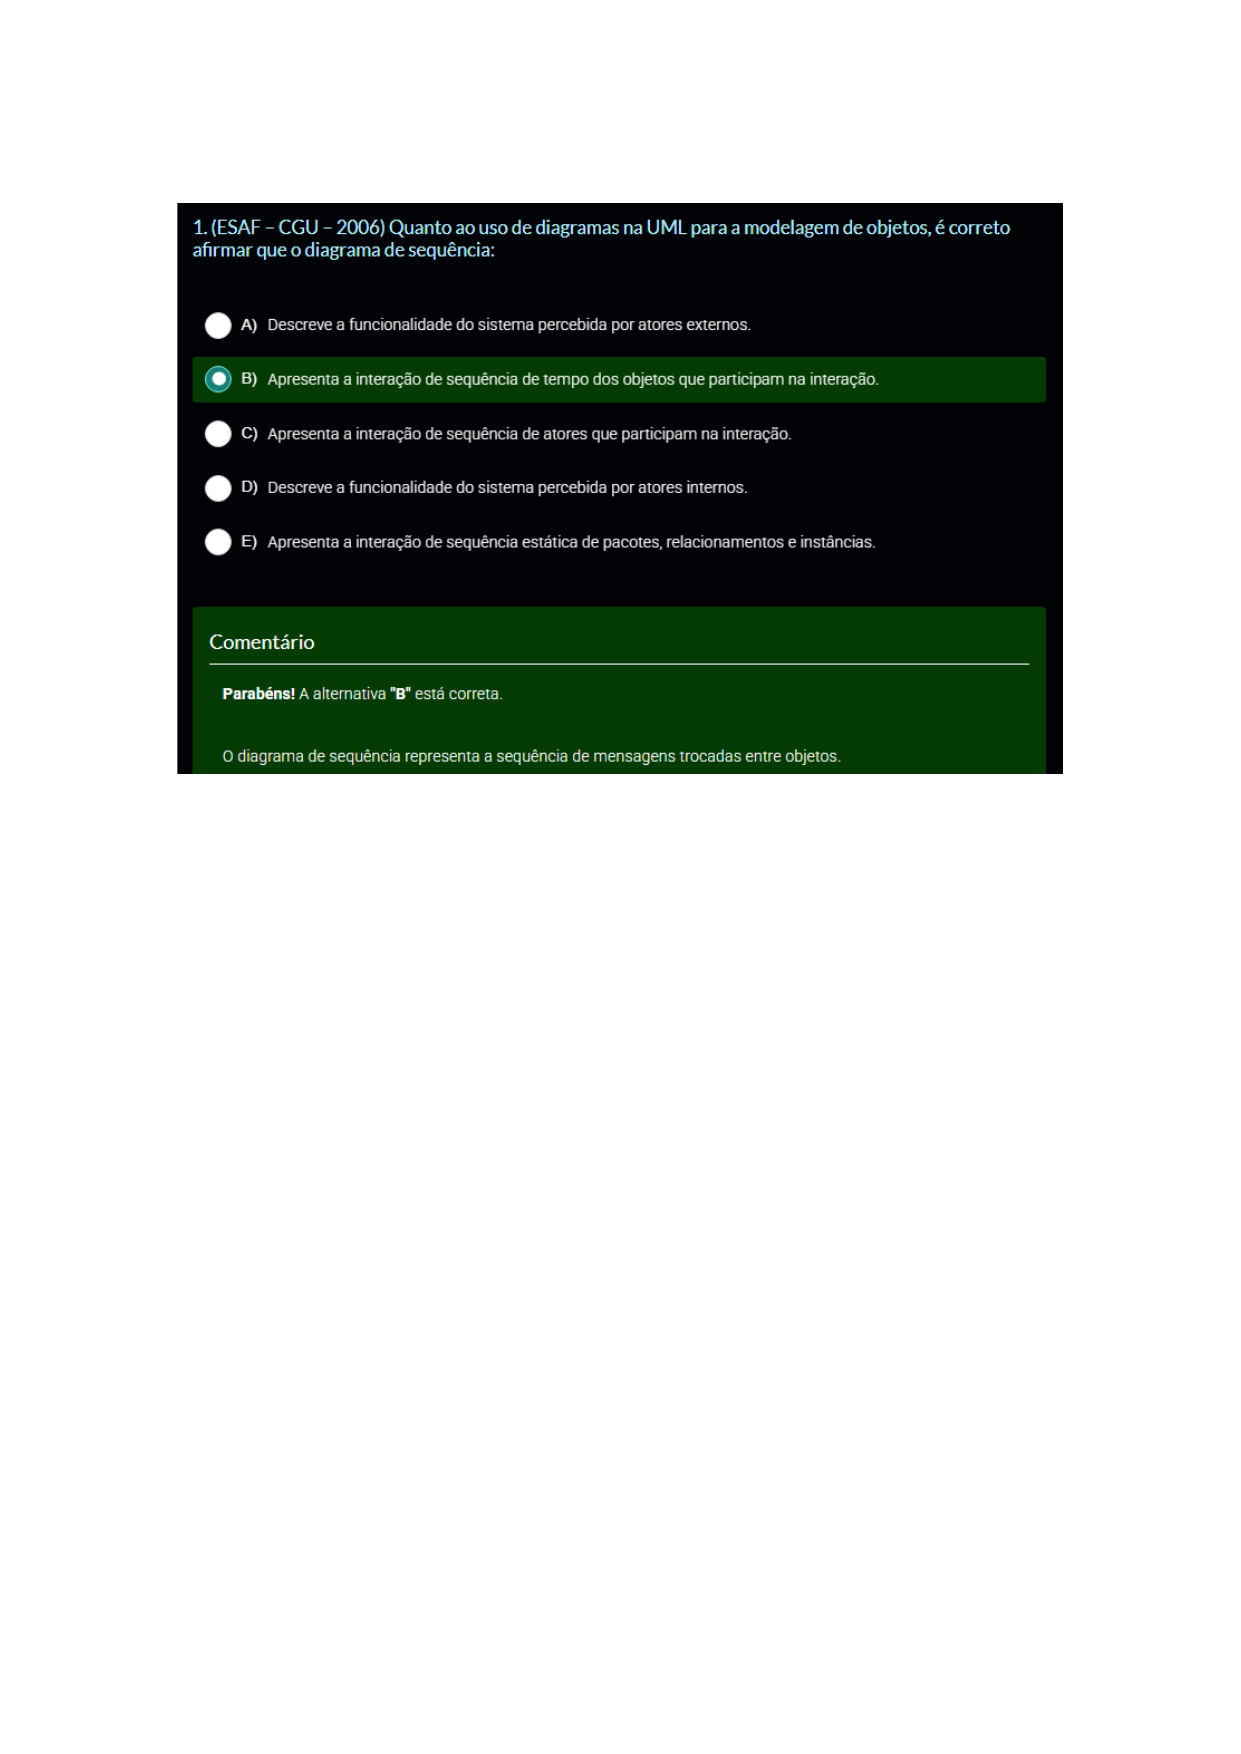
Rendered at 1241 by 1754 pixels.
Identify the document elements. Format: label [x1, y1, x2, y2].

picture [177, 203, 1063, 774]
